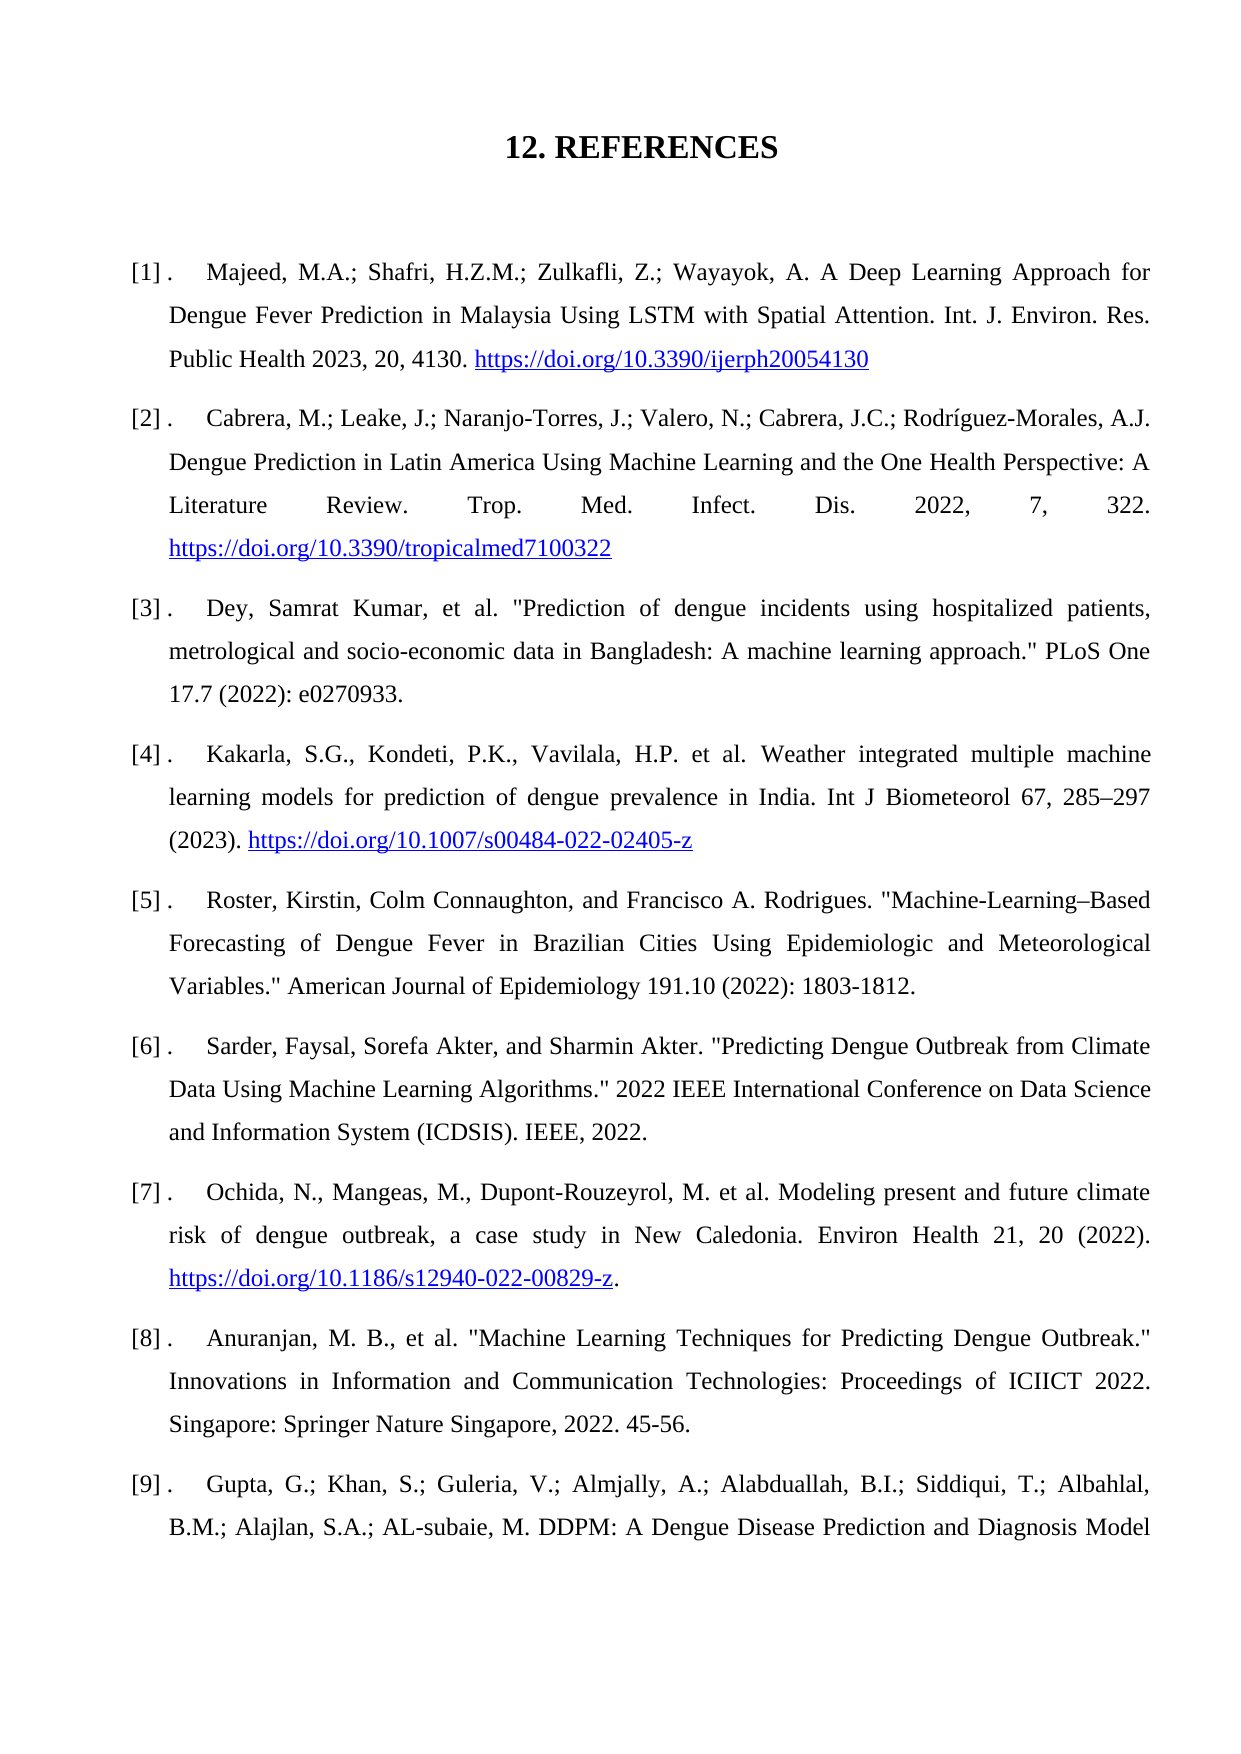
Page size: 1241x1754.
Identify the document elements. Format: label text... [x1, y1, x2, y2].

list Majeed, M.A.; Shafri, H.Z.M.; Zulkafli, Z.; Wayayok, A. A Deep Learning Approach for Dengue Fever Prediction in Malaysia Using LSTM with Spatial Attention. Int. J. Environ. Res. Public Health 2023, 20, 4130. https://doi.org/10.3390/ijerph20054130 [131, 257, 1152, 372]
list Sarder, Faysal, Sorefa Akter, and Sharmin Akter. "Predicting Dengue Outbreak from Climate Data Using Machine Learning Algorithms." 2022 IEEE International Conference on Data Science and Information System (ICDSIS). IEEE, 2022. [131, 1031, 1152, 1146]
text 12. REFERENCES [131, 128, 1152, 166]
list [131, 1469, 1152, 1541]
list Dey, Samrat Kumar, et al. "Prediction of dengue incidents using hospitalized patients, metrological and socio-economic data in Bangladesh: A machine learning approach." PLoS One 17.7 (2022): e0270933. [131, 593, 1152, 708]
list Kakarla, S.G., Kondeti, P.K., Vavilala, H.P. et al. Weather integrated multiple machine learning models for prediction of dengue prevalence in India. Int J Biometeorol 67, 285–297 (2023). https://doi.org/10.1007/s00484-022-02405-z [131, 739, 1152, 854]
list Ochida, N., Mangeas, M., Dupont-Rouzeyrol, M. et al. Modeling present and future climate risk of dengue outbreak, a case study in New Caledonia. Environ Health 21, 20 (2022). https://doi.org/10.1186/s12940-022-00829-z. [131, 1177, 1152, 1292]
list Cabrera, M.; Leake, J.; Naranjo-Torres, J.; Valero, N.; Cabrera, J.C.; Rodríguez-Morales, A.J. Dengue Prediction in Latin America Using Machine Learning and the One Health Perspective: A Literature Review. Trop. Med. Infect. Dis. 2022, 7, 322. https://doi.org/10.3390/tropicalmed7100322 [131, 403, 1152, 562]
list Anuranjan, M. B., et al. "Machine Learning Techniques for Predicting Dengue Outbreak." Innovations in Information and Communication Technologies: Proceedings of ICIICT 2022. Singapore: Springer Nature Singapore, 2022. 45-56. [131, 1323, 1152, 1438]
list Roster, Kirstin, Colm Connaughton, and Francisco A. Rodrigues. "Machine-Learning–Based Forecasting of Dengue Fever in Brazilian Cities Using Epidemiologic and Meteorological Variables." American Journal of Epidemiology 191.10 (2022): 1803-1812. [131, 885, 1152, 1000]
